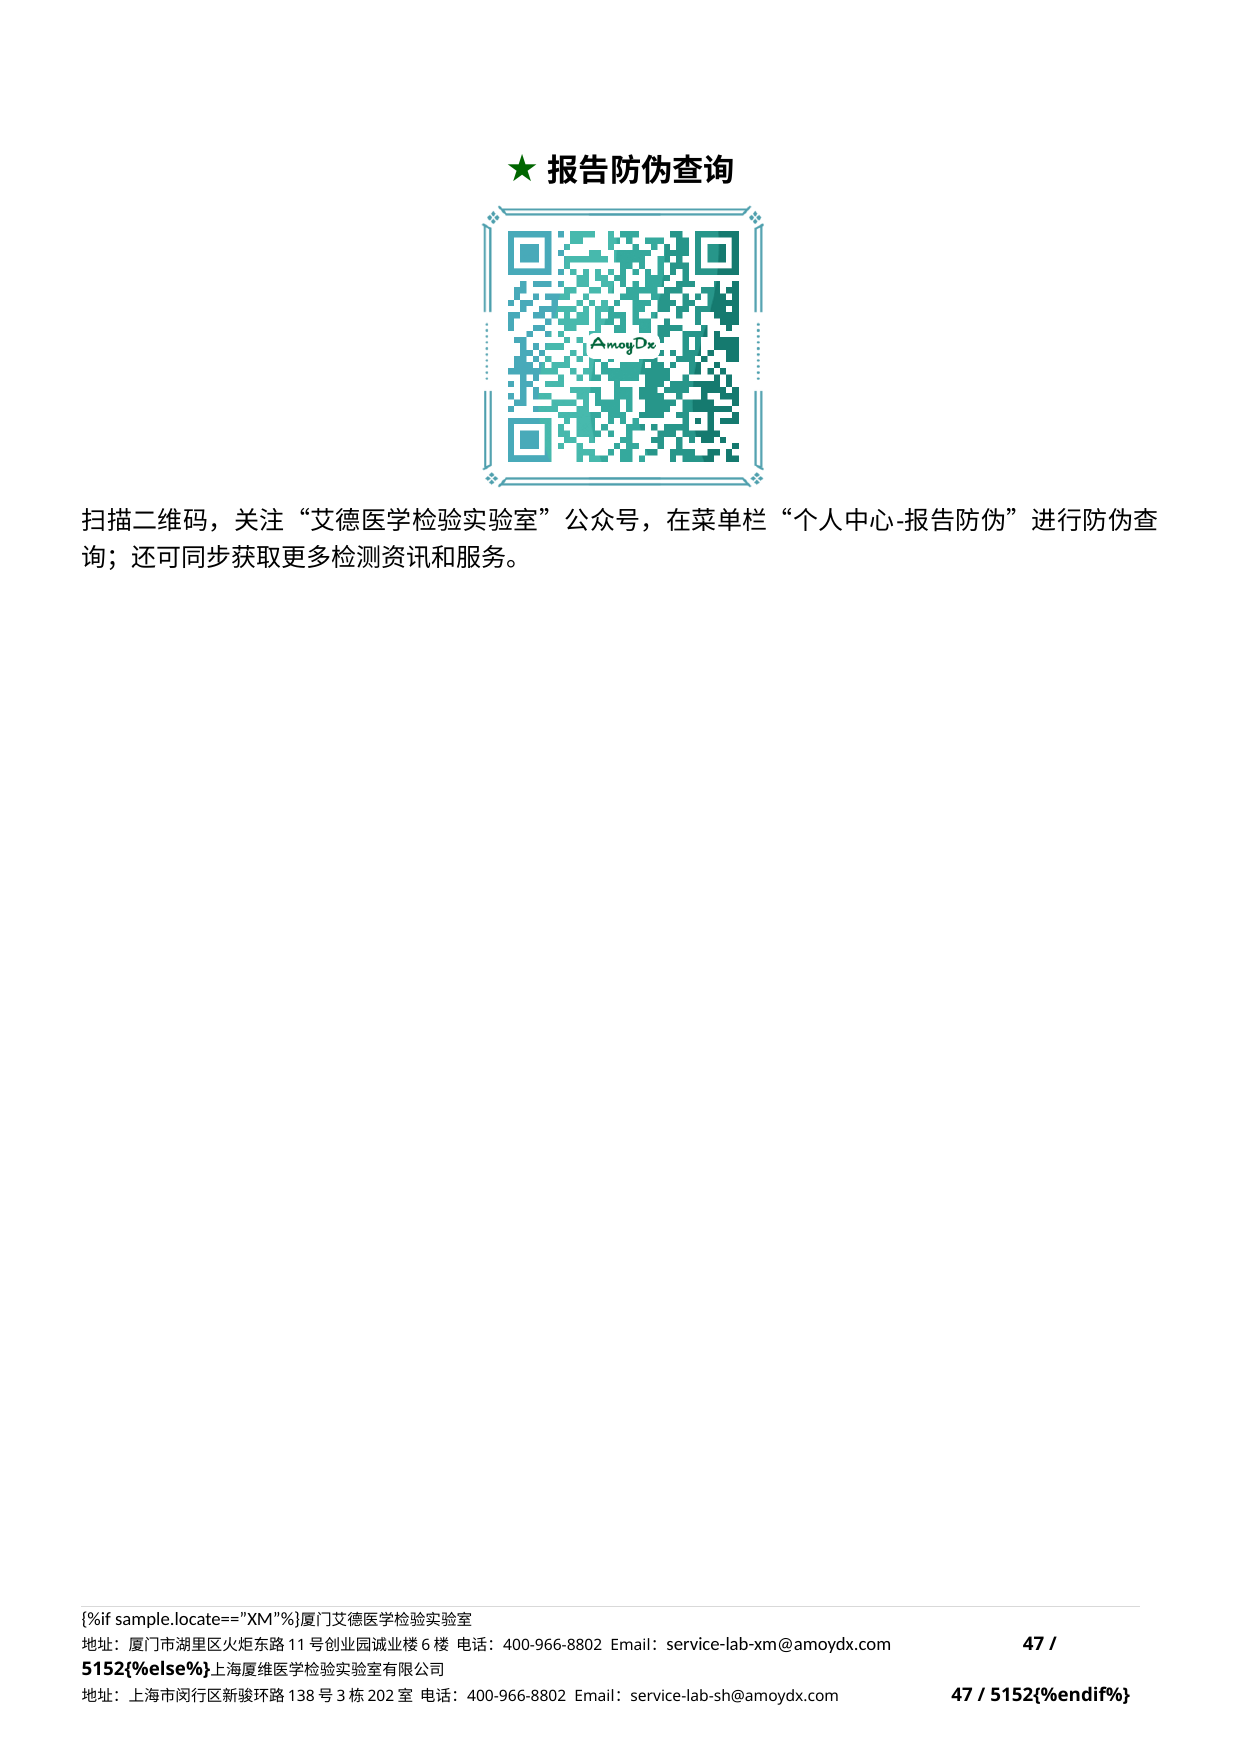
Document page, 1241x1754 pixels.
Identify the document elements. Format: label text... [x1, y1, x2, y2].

picture [470, 192, 778, 501]
text 扫描二维码，关注“艾德医学检验实验室”公众号，在菜单栏“个人中心-报告防伪”进行防伪查询；还可同步获取更多检测资讯和服务。 [81, 501, 1159, 573]
text ★ 报告防伪查询 [81, 142, 1159, 193]
